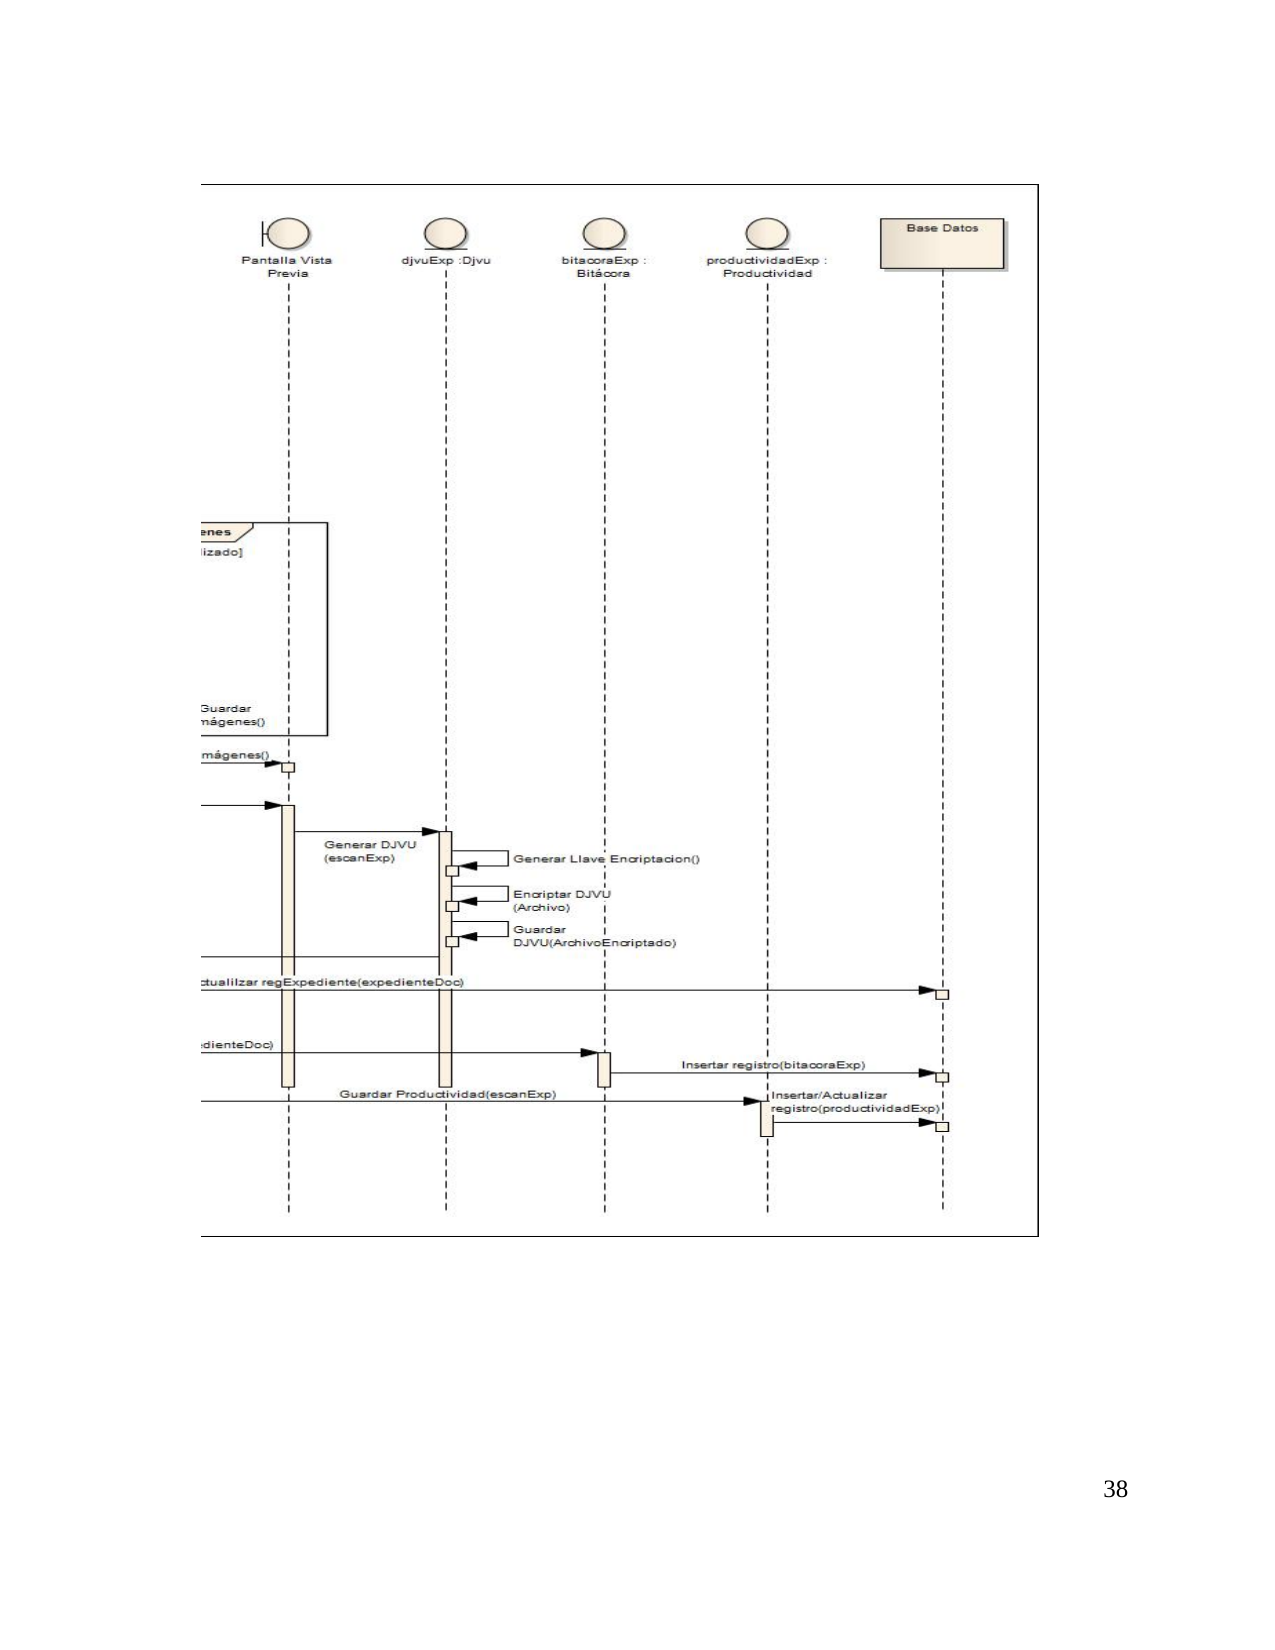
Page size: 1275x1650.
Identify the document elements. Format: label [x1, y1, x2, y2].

picture [201, 184, 1039, 1237]
